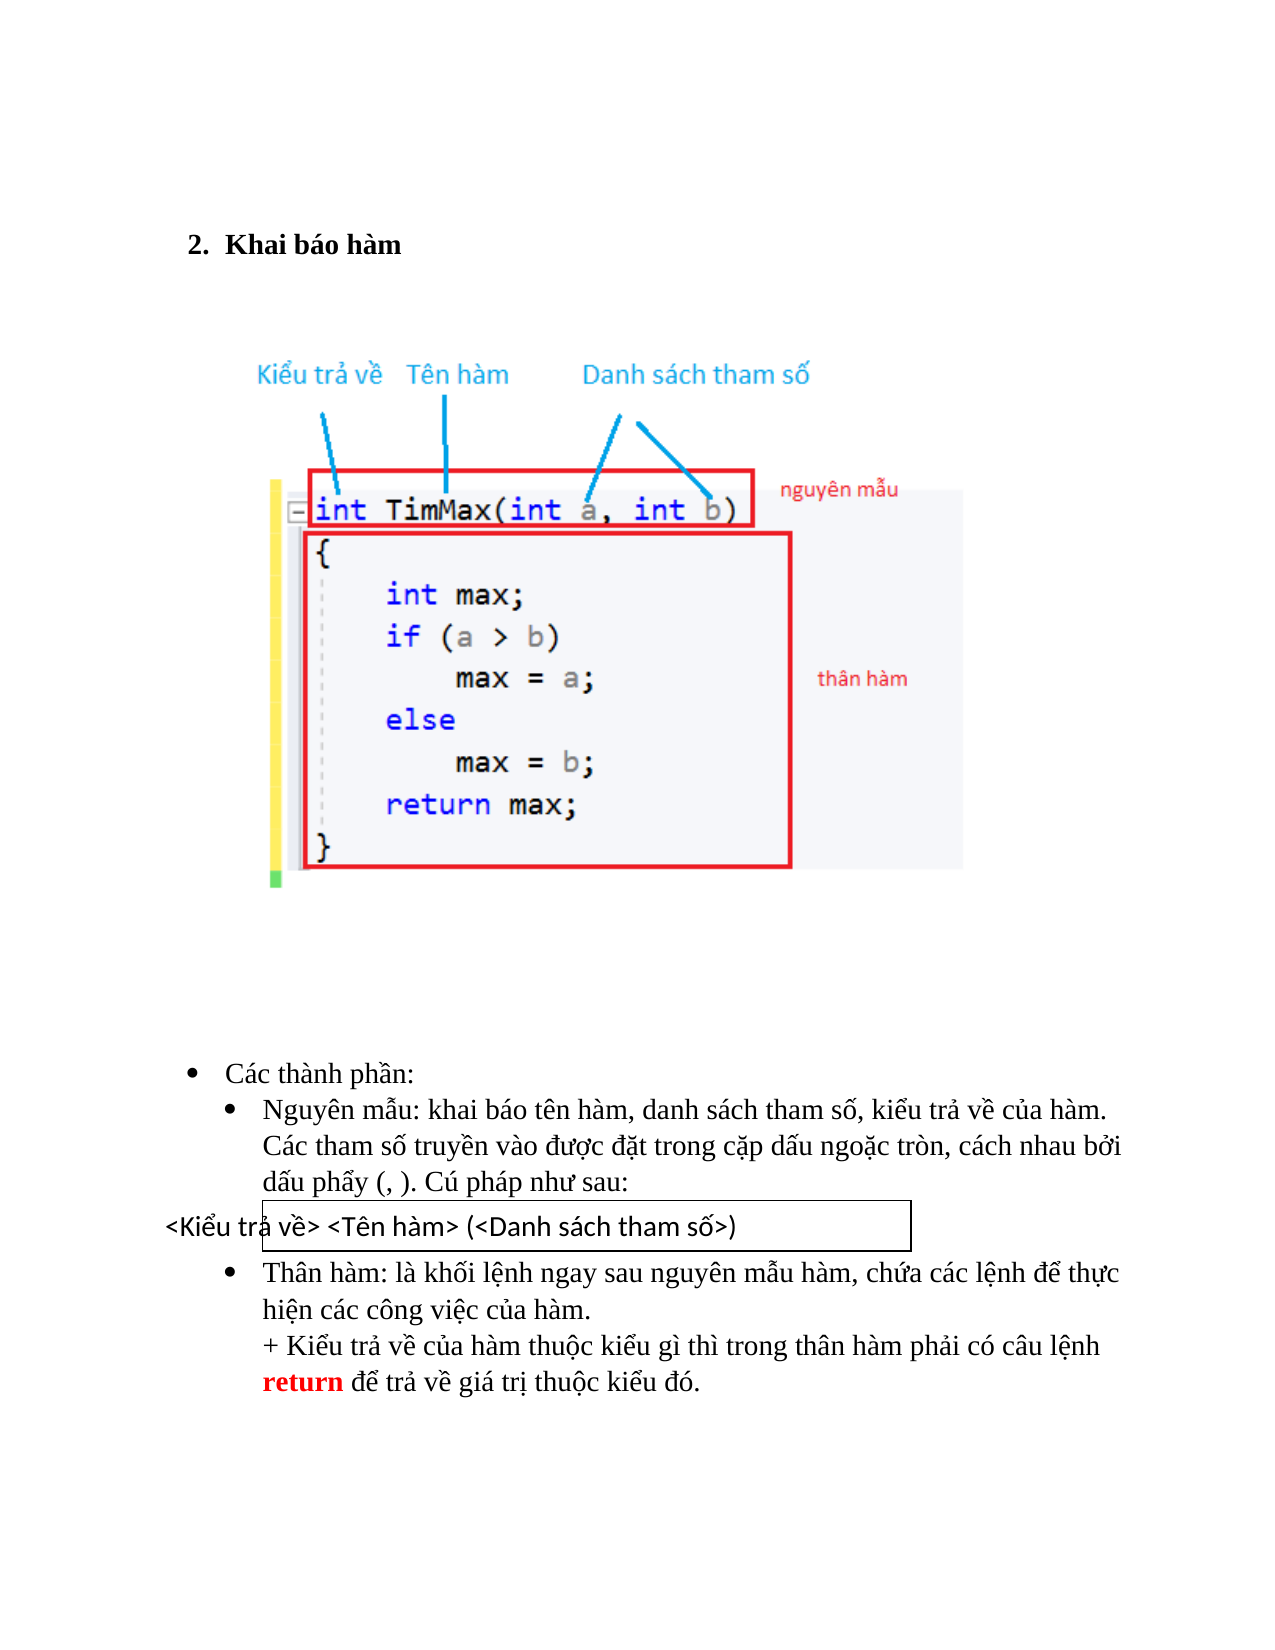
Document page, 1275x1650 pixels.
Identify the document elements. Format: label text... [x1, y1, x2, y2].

picture [225, 263, 1064, 1054]
list Thân hàm: là khối lệnh ngay sau nguyên mẫu hàm, chứa các lệnh để thực hiện các công việc của hàm. [225, 1256, 1125, 1325]
list Khai báo hàm [187, 227, 1125, 260]
list Nguyên mẫu: khai báo tên hàm, danh sách tham số, kiểu trả về của hàm. Các tham số truyền vào được đặt trong cặp dấu ngoặc tròn, cách nhau bởi dấu phẩy (, ). Cú pháp như sau: [225, 1092, 1125, 1198]
list Các thành phần: [187, 1056, 1125, 1089]
list + Kiểu trả về của hàm thuộc kiểu gì thì trong thân hàm phải có câu lệnh return để trả về giá trị thuộc kiểu đó. [262, 1328, 1125, 1398]
